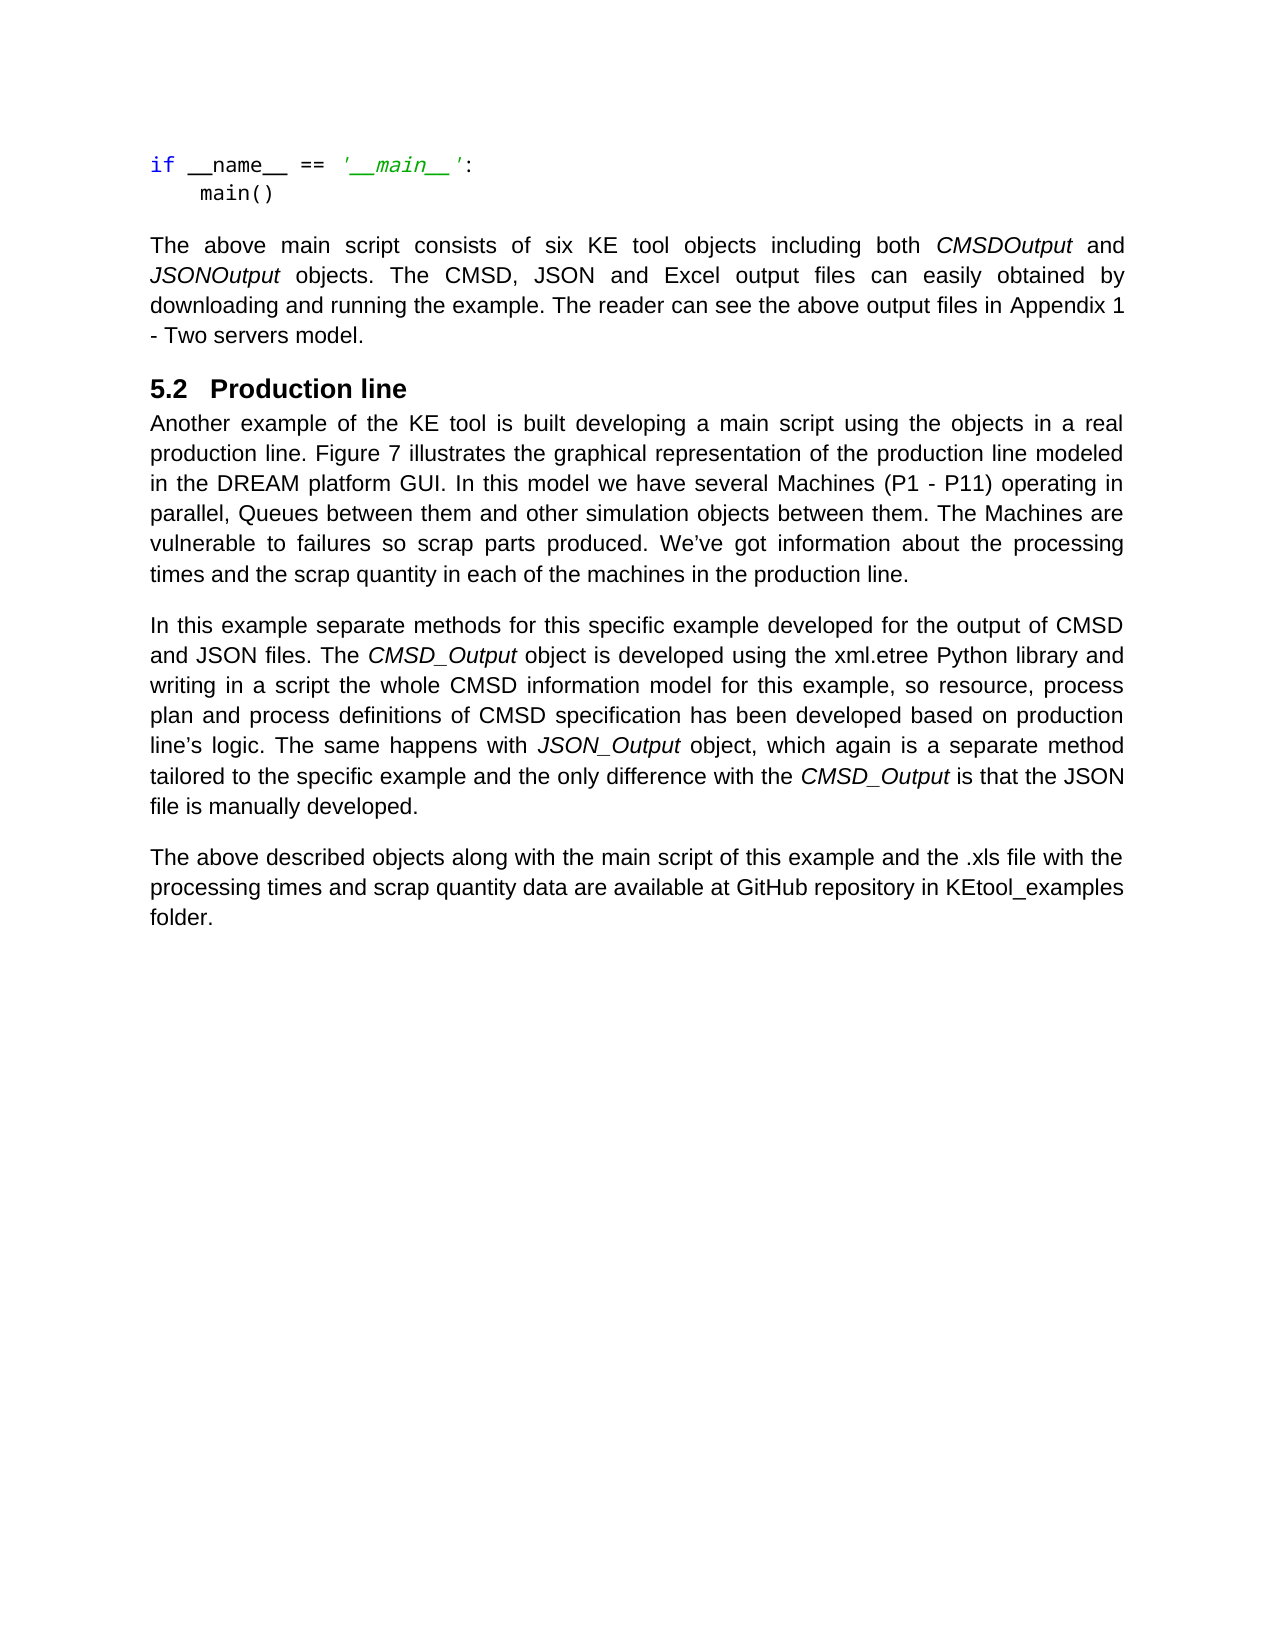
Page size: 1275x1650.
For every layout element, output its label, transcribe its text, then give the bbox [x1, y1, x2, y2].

text The above main script consists of six KE tool objects including both CMSDOutput and JSONOutput objects. The CMSD, JSON and Excel output files can easily obtained by downloading and running the example. The reader can see the above output files in Appendix 1 - Two servers model. [150, 232, 1125, 349]
subtitle Production line [150, 373, 1125, 405]
text Another example of the KE tool is built developing a main script using the objects in a real production line. Figure 7 illustrates the graphical representation of the production line modeled in the DREAM platform GUI. In this model we have several Machines (P1 - P11) operating in parallel, Queues between them and other simulation objects between them. The Machines are vulnerable to failures so scrap parts produced. We’ve got information about the processing times and the scrap quantity in each of the machines in the production line. [150, 409, 1125, 587]
text In this example separate methods for this specific example developed for the output of CMSD and JSON files. The CMSD_Output object is developed using the xml.etree Python library and writing in a script the whole CMSD information model for this example, so resource, process plan and process definitions of CMSD specification has been developed based on production line’s logic. The same happens with JSON_Output object, which again is a separate method tailored to the specific example and the only difference with the CMSD_Output is that the JSON file is manually developed. [150, 612, 1125, 819]
text main() [150, 178, 1125, 207]
text if __name__ == '__main__': [150, 150, 1125, 178]
text The above described objects along with the main script of this example and the .xls file with the processing times and scrap quantity data are available at GitHub repository in KEtool_examples folder. [150, 844, 1125, 931]
